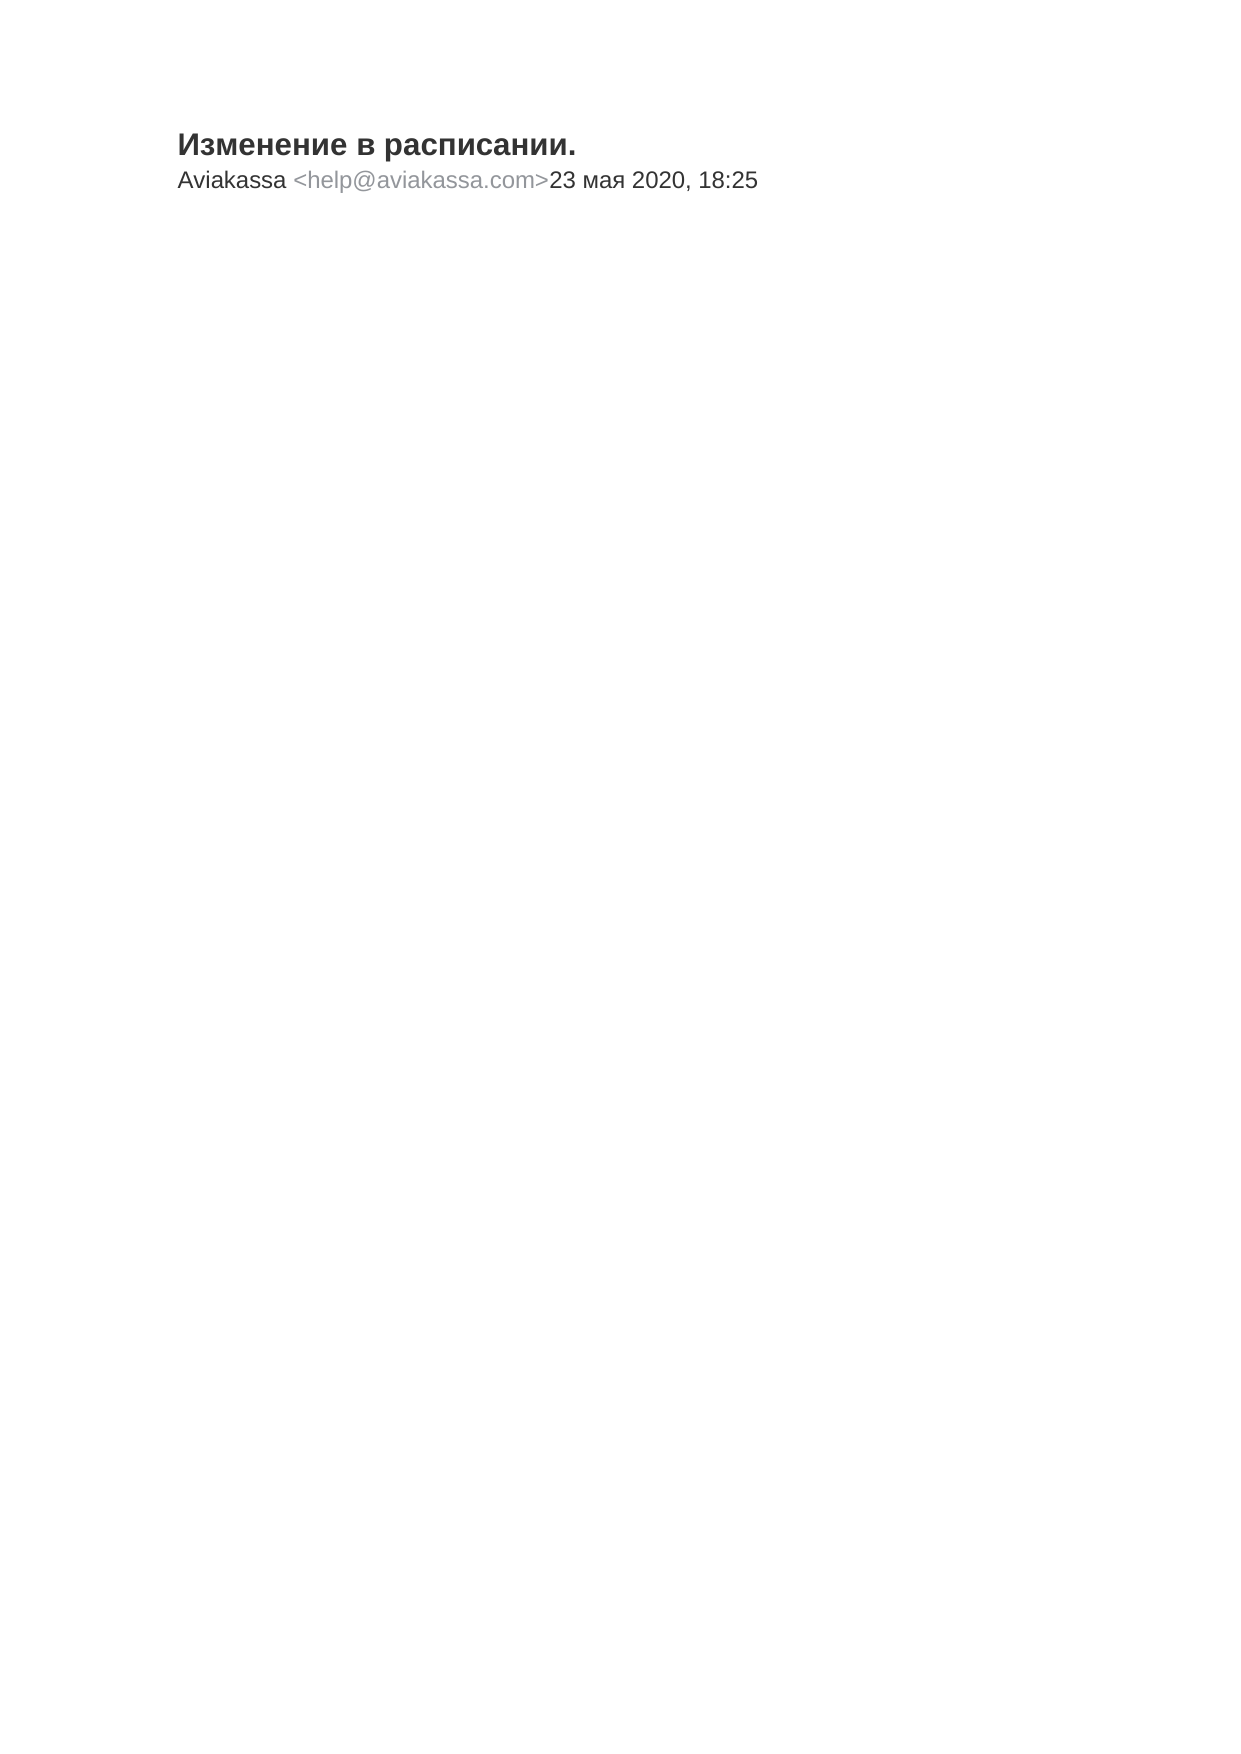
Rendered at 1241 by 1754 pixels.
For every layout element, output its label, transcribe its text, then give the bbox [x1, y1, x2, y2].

text Aviakassa <help@aviakassa.com>23 мая 2020, 18:25 [177, 162, 1152, 193]
text Изменение в расписании. [177, 118, 1152, 162]
